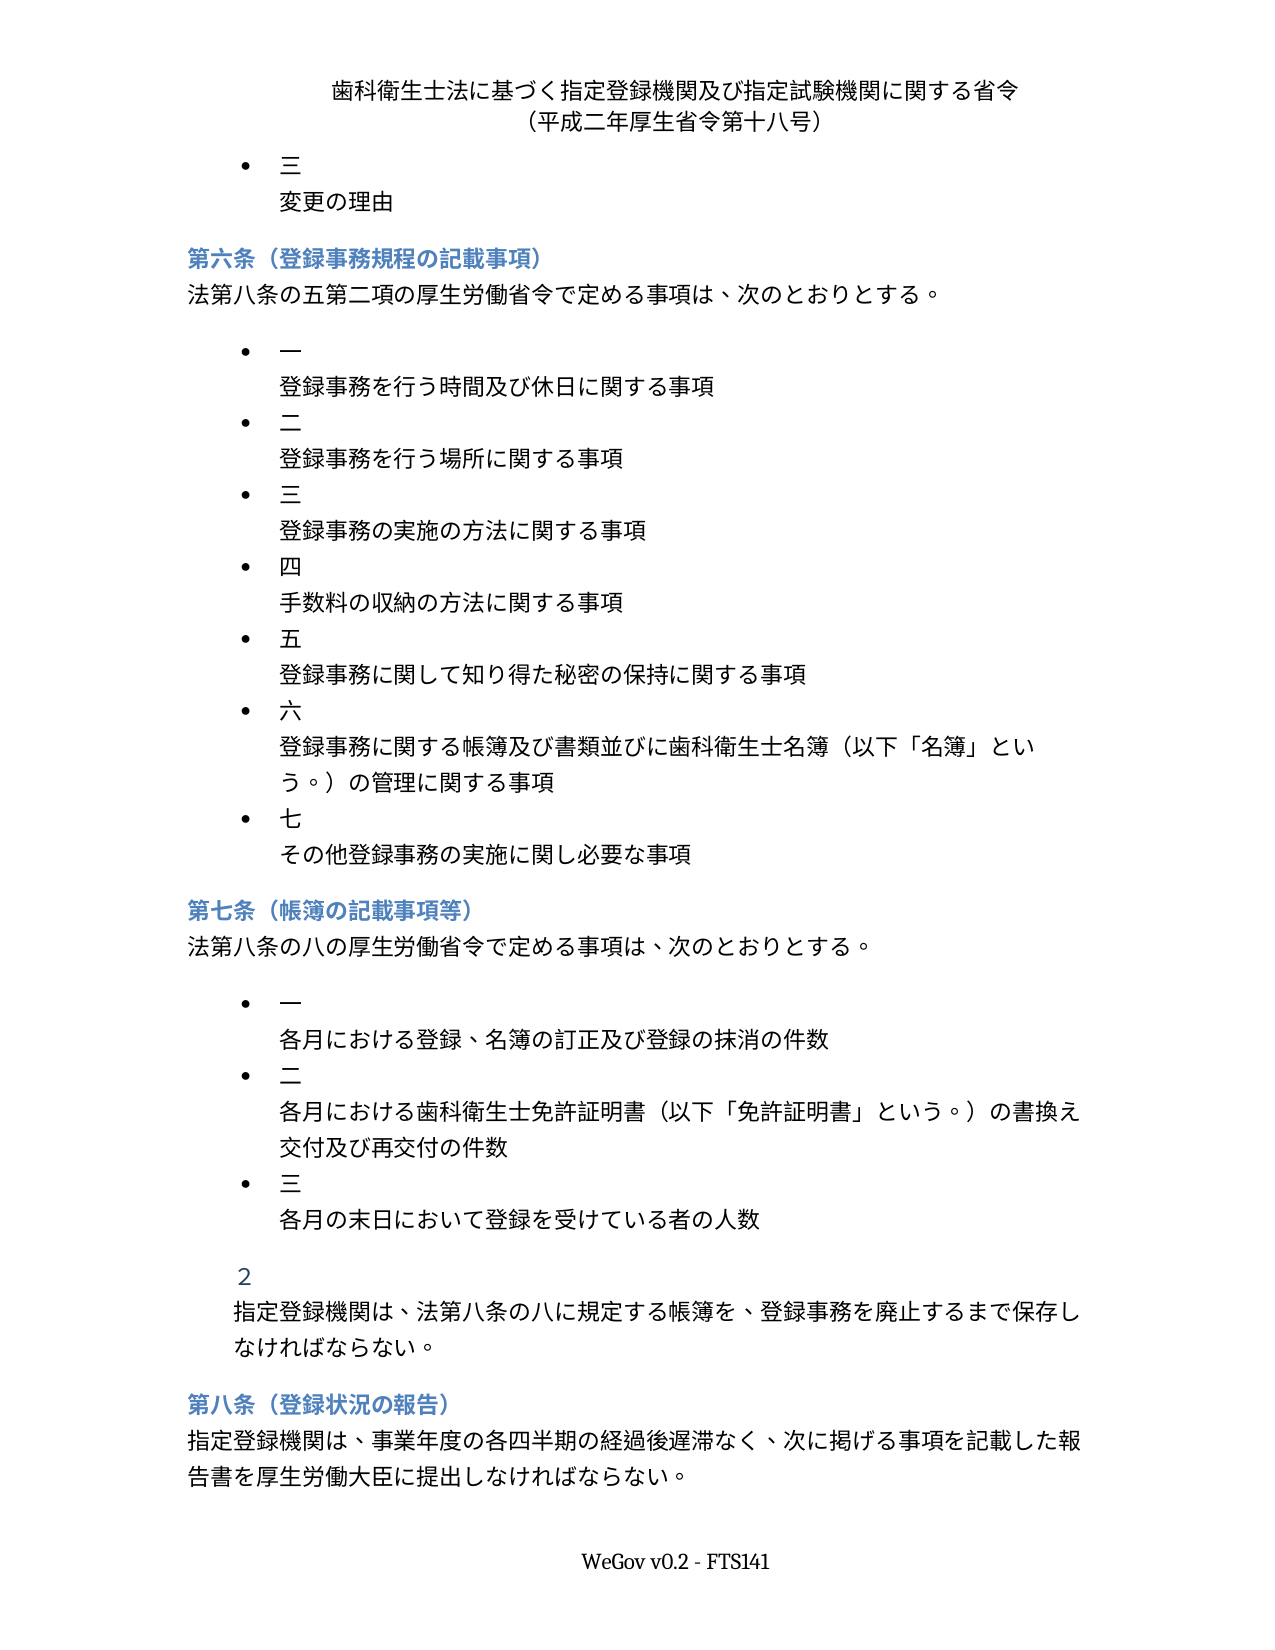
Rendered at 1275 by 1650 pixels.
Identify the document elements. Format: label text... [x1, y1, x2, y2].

text 法第八条の八の厚生労働省令で定める事項は、次のとおりとする。 [187, 931, 1087, 962]
list 一 各月における登録、名簿の訂正及び登録の抹消の件数 [242, 988, 1087, 1055]
subtitle 第八条（登録状況の報告） [187, 1389, 1087, 1420]
list 三 各月の末日において登録を受けている者の人数 [242, 1168, 1087, 1235]
list 四 手数料の収納の方法に関する事項 [242, 551, 1087, 618]
list 六 登録事務に関する帳簿及び書類並びに歯科衛生士名簿（以下「名簿」という。）の管理に関する事項 [242, 695, 1087, 798]
list 二 登録事務を行う場所に関する事項 [242, 407, 1087, 474]
text 法第八条の五第二項の厚生労働省令で定める事項は、次のとおりとする。 [187, 279, 1087, 310]
list 三 登録事務の実施の方法に関する事項 [242, 479, 1087, 546]
text 指定登録機関は、事業年度の各四半期の経過後遅滞なく、次に掲げる事項を記載した報告書を厚生労働大臣に提出しなければならない。 [187, 1425, 1087, 1492]
list 三 変更の理由 [242, 150, 1087, 217]
list 二 各月における歯科衛生士免許証明書（以下「免許証明書」という。）の書換え交付及び再交付の件数 [242, 1060, 1087, 1163]
list 一 登録事務を行う時間及び休日に関する事項 [242, 335, 1087, 403]
text 指定登録機関は、法第八条の八に規定する帳簿を、登録事務を廃止するまで保存しなければならない。 [233, 1296, 1087, 1363]
list 七 その他登録事務の実施に関し必要な事項 [242, 803, 1087, 870]
subtitle 第七条（帳簿の記載事項等） [187, 895, 1087, 927]
subtitle ２ [233, 1260, 1087, 1292]
list 五 登録事務に関して知り得た秘密の保持に関する事項 [242, 623, 1087, 690]
subtitle 第六条（登録事務規程の記載事項） [187, 243, 1087, 274]
